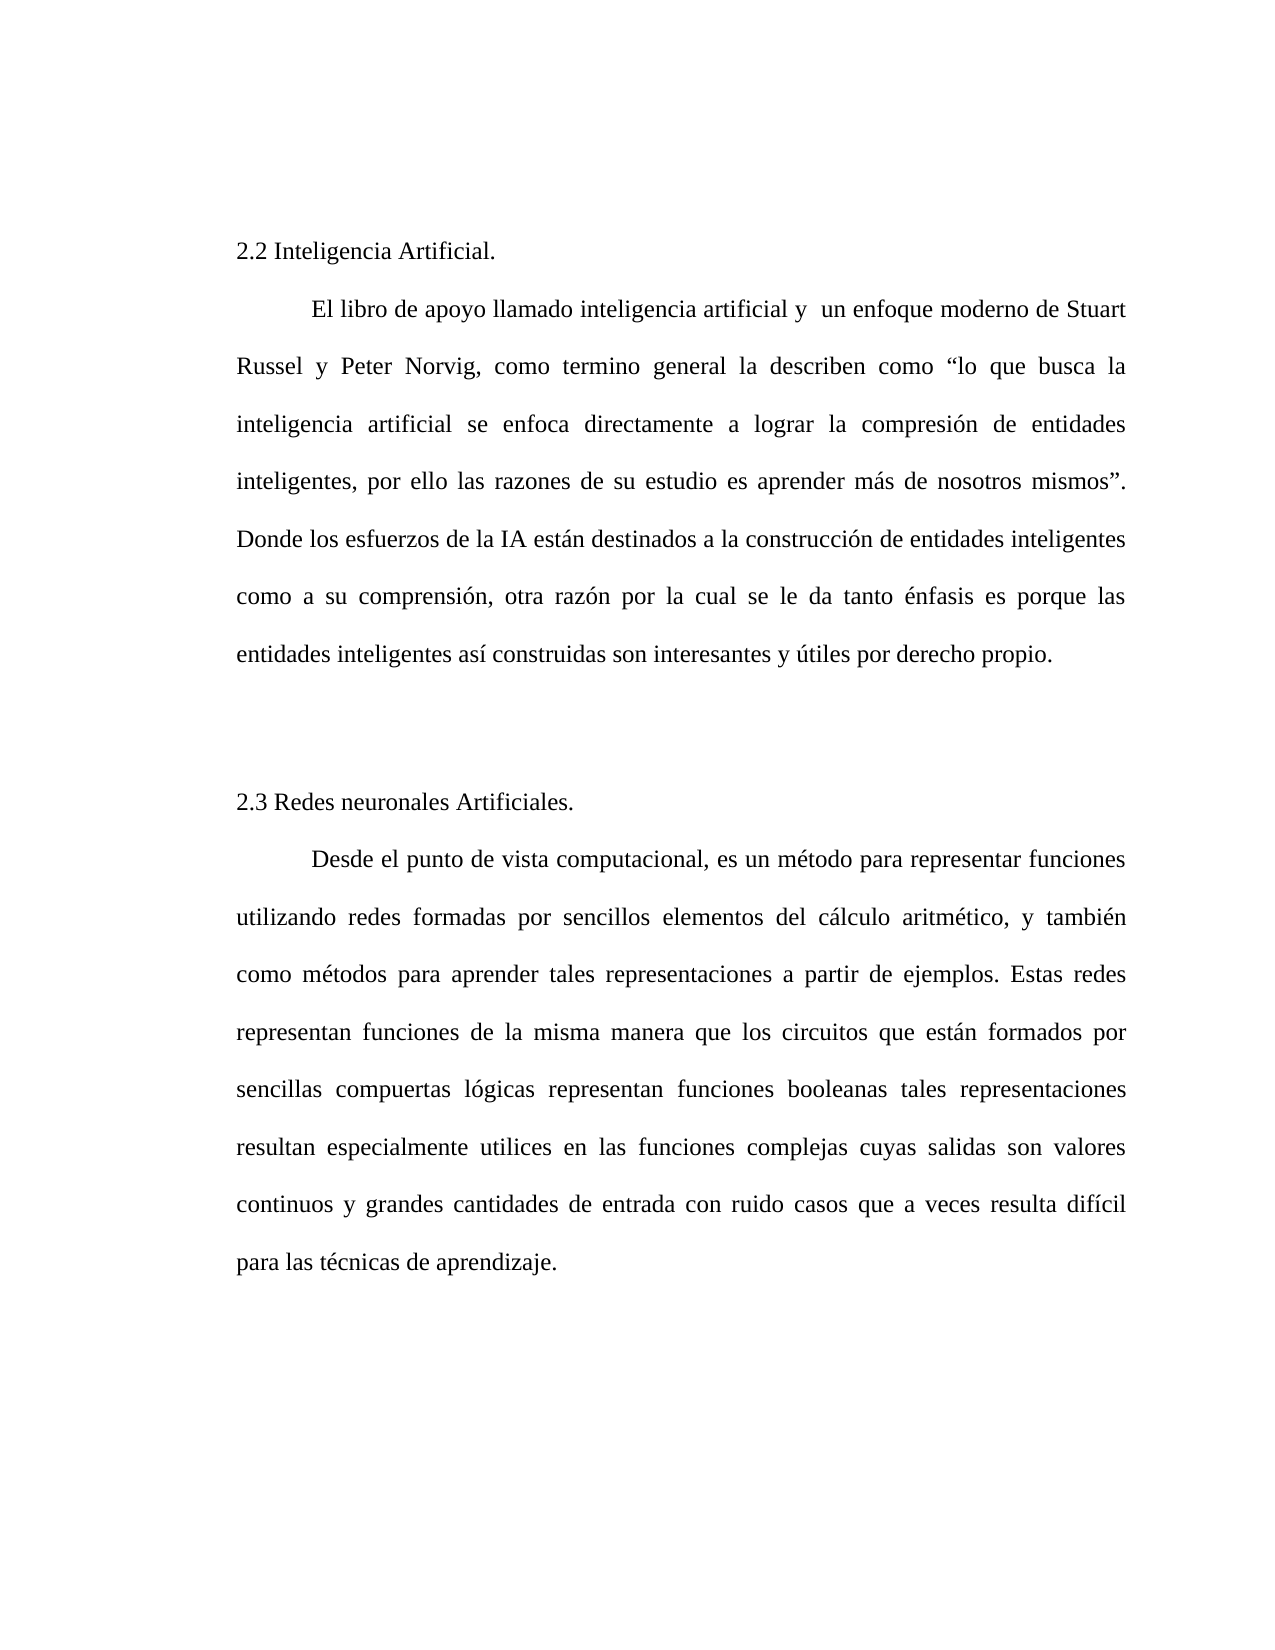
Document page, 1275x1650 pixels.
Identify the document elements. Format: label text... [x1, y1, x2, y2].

subtitle 2.2 Inteligencia Artificial. [236, 236, 1127, 265]
subtitle 2.3 Redes neuronales Artificiales. [236, 787, 1127, 816]
text Desde el punto de vista computacional, es un método para representar funciones utilizando redes formadas por sencillos elementos del cálculo aritmético, y también como métodos para aprender tales representaciones a partir de ejemplos. Estas redes representan funciones de la misma manera que los circuitos que están formados por sencillas compuertas lógicas representan funciones booleanas tales representaciones resultan especialmente utilices en las funciones complejas cuyas salidas son valores continuos y grandes cantidades de entrada con ruido casos que a veces resulta difícil para las técnicas de aprendizaje. [236, 844, 1127, 1276]
text El libro de apoyo llamado inteligencia artificial y un enfoque moderno de Stuart Russel y Peter Norvig, como termino general la describen como “lo que busca la inteligencia artificial se enfoca directamente a lograr la compresión de entidades inteligentes, por ello las razones de su estudio es aprender más de nosotros mismos”. Donde los esfuerzos de la IA están destinados a la construcción de entidades inteligentes como a su comprensión, otra razón por la cual se le da tanto énfasis es porque las entidades inteligentes así construidas son interesantes y útiles por derecho propio. [236, 294, 1127, 667]
